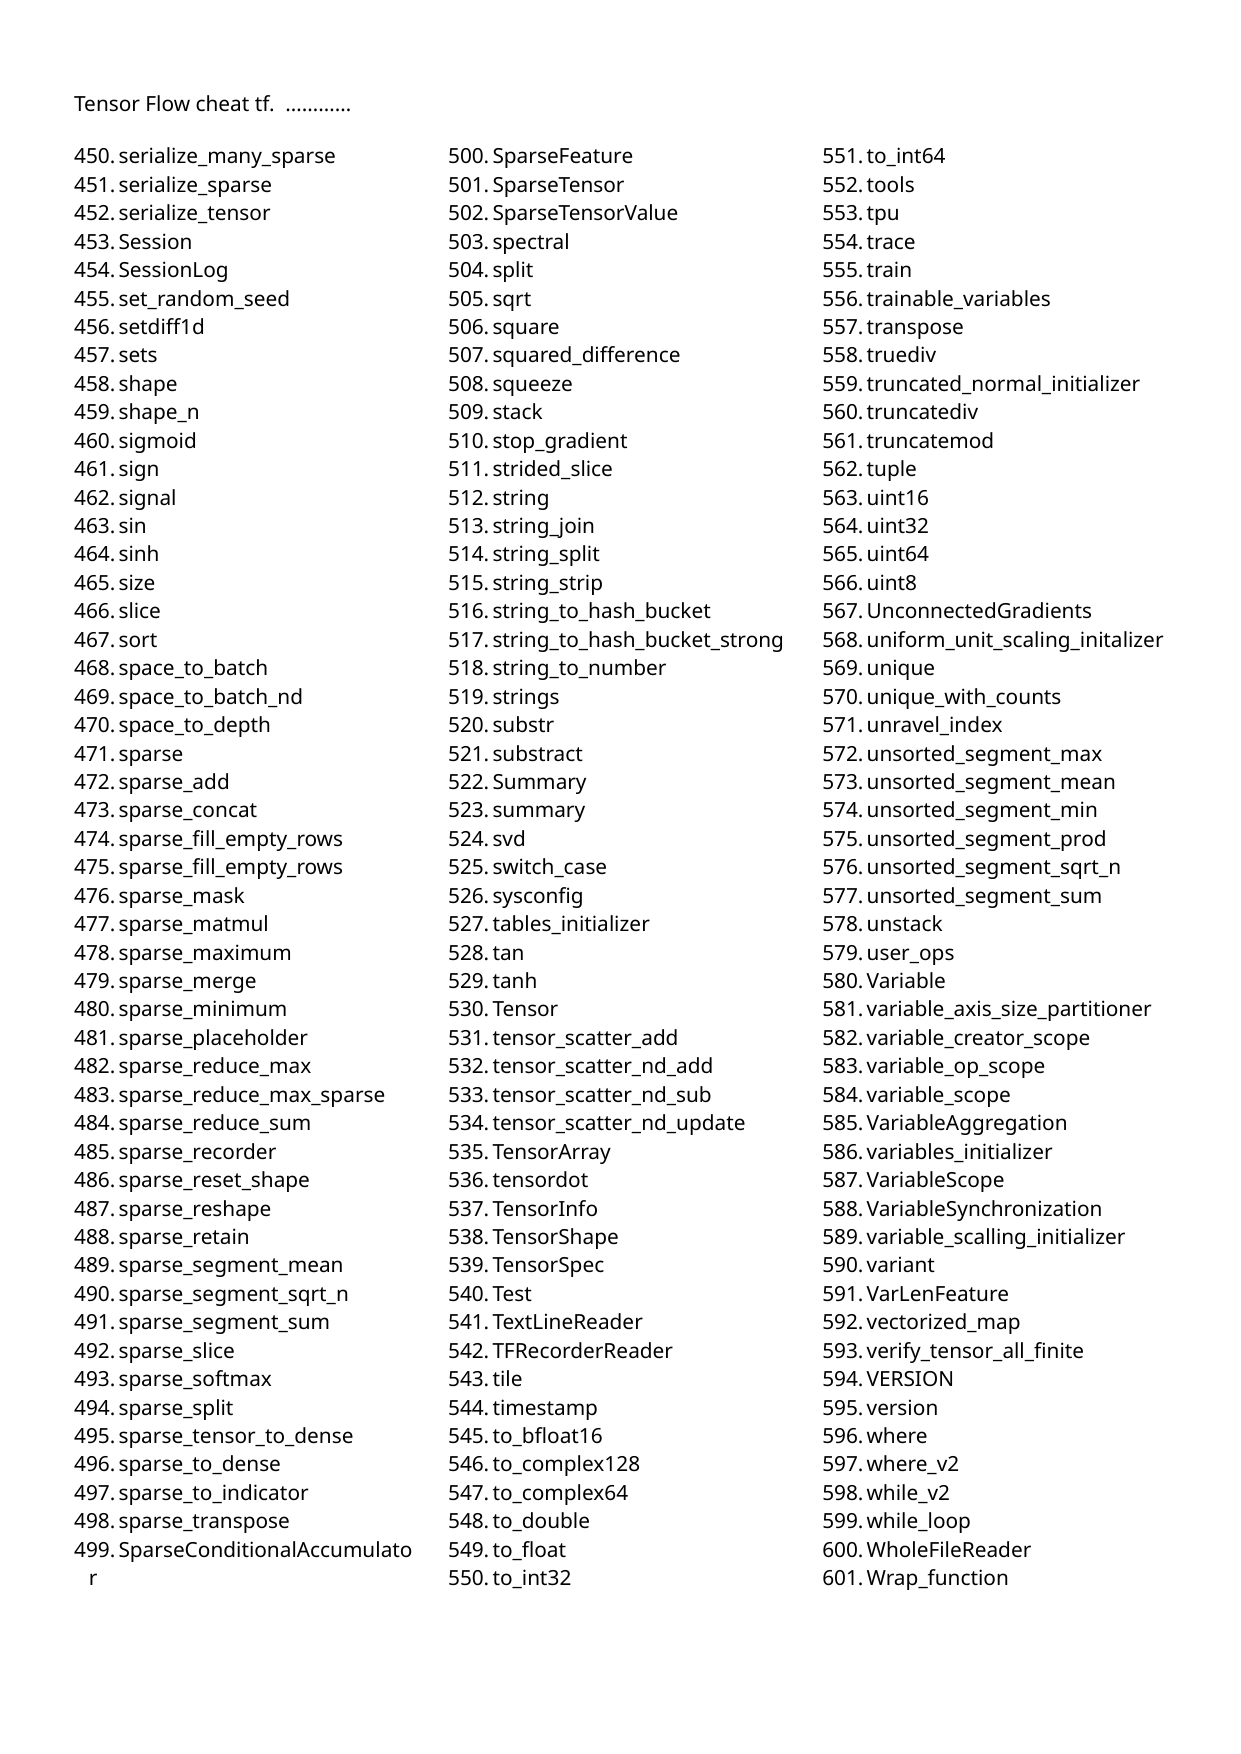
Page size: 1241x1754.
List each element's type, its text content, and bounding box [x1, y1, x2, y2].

list unique_with_counts [822, 682, 1167, 710]
list unique [822, 653, 1167, 682]
list signal [74, 483, 418, 511]
list uint8 [822, 568, 1167, 596]
list TensorSpec [448, 1251, 792, 1279]
list truncatediv [822, 397, 1167, 426]
list sparse_reduce_sum [74, 1108, 418, 1137]
list variable_op_scope [822, 1051, 1167, 1080]
list variable_axis_size_partitioner [822, 994, 1167, 1023]
list SparseTensor [448, 170, 792, 198]
list where [822, 1421, 1167, 1449]
list sigmoid [74, 426, 418, 454]
list sparse [74, 739, 418, 767]
list unravel_index [822, 710, 1167, 739]
list VarLenFeature [822, 1279, 1167, 1307]
list truncatemod [822, 426, 1167, 454]
list to_double [448, 1506, 792, 1535]
list unsorted_segment_min [822, 796, 1167, 824]
list unsorted_segment_sum [822, 881, 1167, 909]
list to_complex64 [448, 1478, 792, 1506]
list version [822, 1393, 1167, 1421]
list space_to_depth [74, 710, 418, 739]
list sparse_softmax [74, 1364, 418, 1393]
list size [74, 568, 418, 596]
list sparse_reduce_max_sparse [74, 1080, 418, 1108]
list truncated_normal_initializer [822, 369, 1167, 397]
list split [448, 255, 792, 284]
list sparse_split [74, 1393, 418, 1421]
list variant [822, 1251, 1167, 1279]
list variable_scope [822, 1080, 1167, 1108]
list tensor_scatter_add [448, 1023, 792, 1051]
list substract [448, 739, 792, 767]
list space_to_batch_nd [74, 682, 418, 710]
list sparse_concat [74, 796, 418, 824]
list tensor_scatter_nd_update [448, 1108, 792, 1137]
list sparse_retain [74, 1222, 418, 1251]
list sparse_mask [74, 881, 418, 909]
list TextLineReader [448, 1307, 792, 1336]
list unsorted_segment_sqrt_n [822, 852, 1167, 881]
list truediv [822, 341, 1167, 369]
list TensorInfo [448, 1194, 792, 1222]
list spectral [448, 227, 792, 255]
list setdiff1d [74, 312, 418, 341]
list tile [448, 1364, 792, 1393]
list unsorted_segment_mean [822, 767, 1167, 796]
list timestamp [448, 1393, 792, 1421]
list sparse_segment_sum [74, 1307, 418, 1336]
list sparse_reset_shape [74, 1165, 418, 1194]
list summary [448, 796, 792, 824]
list tuple [822, 454, 1167, 483]
list to_int32 [448, 1563, 792, 1592]
list TFRecorderReader [448, 1336, 792, 1364]
list variable_creator_scope [822, 1023, 1167, 1051]
list SparseConditionalAccumulator [74, 1535, 418, 1592]
list serialize_many_sparse [74, 141, 418, 170]
list uint32 [822, 511, 1167, 539]
list transpose [822, 312, 1167, 341]
list user_ops [822, 938, 1167, 966]
list sparse_segment_mean [74, 1251, 418, 1279]
list sparse_to_dense [74, 1449, 418, 1478]
list sinh [74, 539, 418, 568]
list sparse_matmul [74, 909, 418, 938]
list stack [448, 397, 792, 426]
list UnconnectedGradients [822, 596, 1167, 625]
list sparse_to_indicator [74, 1478, 418, 1506]
list sparse_add [74, 767, 418, 796]
list shape [74, 369, 418, 397]
list squared_difference [448, 341, 792, 369]
list trainable_variables [822, 284, 1167, 312]
list to_int64 [822, 141, 1167, 170]
list verify_tensor_all_finite [822, 1336, 1167, 1364]
list shape_n [74, 397, 418, 426]
list tanh [448, 966, 792, 994]
list space_to_batch [74, 653, 418, 682]
list serialize_sparse [74, 170, 418, 198]
list serialize_tensor [74, 198, 418, 227]
list sparse_recorder [74, 1137, 418, 1165]
list slice [74, 596, 418, 625]
list sparse_reduce_max [74, 1051, 418, 1080]
list sparse_minimum [74, 994, 418, 1023]
list strided_slice [448, 454, 792, 483]
list SparseTensorValue [448, 198, 792, 227]
list string_strip [448, 568, 792, 596]
list stop_gradient [448, 426, 792, 454]
list unsorted_segment_prod [822, 824, 1167, 852]
list unstack [822, 909, 1167, 938]
list train [822, 255, 1167, 284]
list string [448, 483, 792, 511]
list tpu [822, 198, 1167, 227]
list sqrt [448, 284, 792, 312]
list VERSION [822, 1364, 1167, 1393]
list variable_scalling_initializer [822, 1222, 1167, 1251]
list uniform_unit_scaling_initalizer [822, 625, 1167, 653]
list sparse_reshape [74, 1194, 418, 1222]
list tools [822, 170, 1167, 198]
list sparse_merge [74, 966, 418, 994]
list set_random_seed [74, 284, 418, 312]
list VariableAggregation [822, 1108, 1167, 1137]
list sparse_placeholder [74, 1023, 418, 1051]
list sparse_fill_empty_rows [74, 824, 418, 852]
list Variable [822, 966, 1167, 994]
list svd [448, 824, 792, 852]
list string_join [448, 511, 792, 539]
list string_to_number [448, 653, 792, 682]
list VariableSynchronization [822, 1194, 1167, 1222]
list tensor_scatter_nd_sub [448, 1080, 792, 1108]
list vectorized_map [822, 1307, 1167, 1336]
list while_loop [822, 1506, 1167, 1535]
list VariableScope [822, 1165, 1167, 1194]
list sign [74, 454, 418, 483]
list SparseFeature [448, 141, 792, 170]
list Tensor [448, 994, 792, 1023]
list sets [74, 341, 418, 369]
list to_bfloat16 [448, 1421, 792, 1449]
list variables_initializer [822, 1137, 1167, 1165]
list tables_initializer [448, 909, 792, 938]
list to_float [448, 1535, 792, 1563]
list string_to_hash_bucket [448, 596, 792, 625]
list Session [74, 227, 418, 255]
list sparse_maximum [74, 938, 418, 966]
list tensordot [448, 1165, 792, 1194]
list substr [448, 710, 792, 739]
list tensor_scatter_nd_add [448, 1051, 792, 1080]
list strings [448, 682, 792, 710]
list unsorted_segment_max [822, 739, 1167, 767]
list switch_case [448, 852, 792, 881]
list sparse_slice [74, 1336, 418, 1364]
list where_v2 [822, 1449, 1167, 1478]
list SessionLog [74, 255, 418, 284]
list to_complex128 [448, 1449, 792, 1478]
list sparse_fill_empty_rows [74, 852, 418, 881]
list TensorShape [448, 1222, 792, 1251]
list while_v2 [822, 1478, 1167, 1506]
list sparse_tensor_to_dense [74, 1421, 418, 1449]
list sin [74, 511, 418, 539]
list string_split [448, 539, 792, 568]
list Test [448, 1279, 792, 1307]
list sparse_segment_sqrt_n [74, 1279, 418, 1307]
list sysconfig [448, 881, 792, 909]
list Wrap_function [822, 1563, 1167, 1592]
list WholeFileReader [822, 1535, 1167, 1563]
list uint64 [822, 539, 1167, 568]
list squeeze [448, 369, 792, 397]
list sort [74, 625, 418, 653]
list sparse_transpose [74, 1506, 418, 1535]
list TensorArray [448, 1137, 792, 1165]
list string_to_hash_bucket_strong [448, 625, 792, 653]
list uint16 [822, 483, 1167, 511]
list tan [448, 938, 792, 966]
list square [448, 312, 792, 341]
list trace [822, 227, 1167, 255]
list Summary [448, 767, 792, 796]
